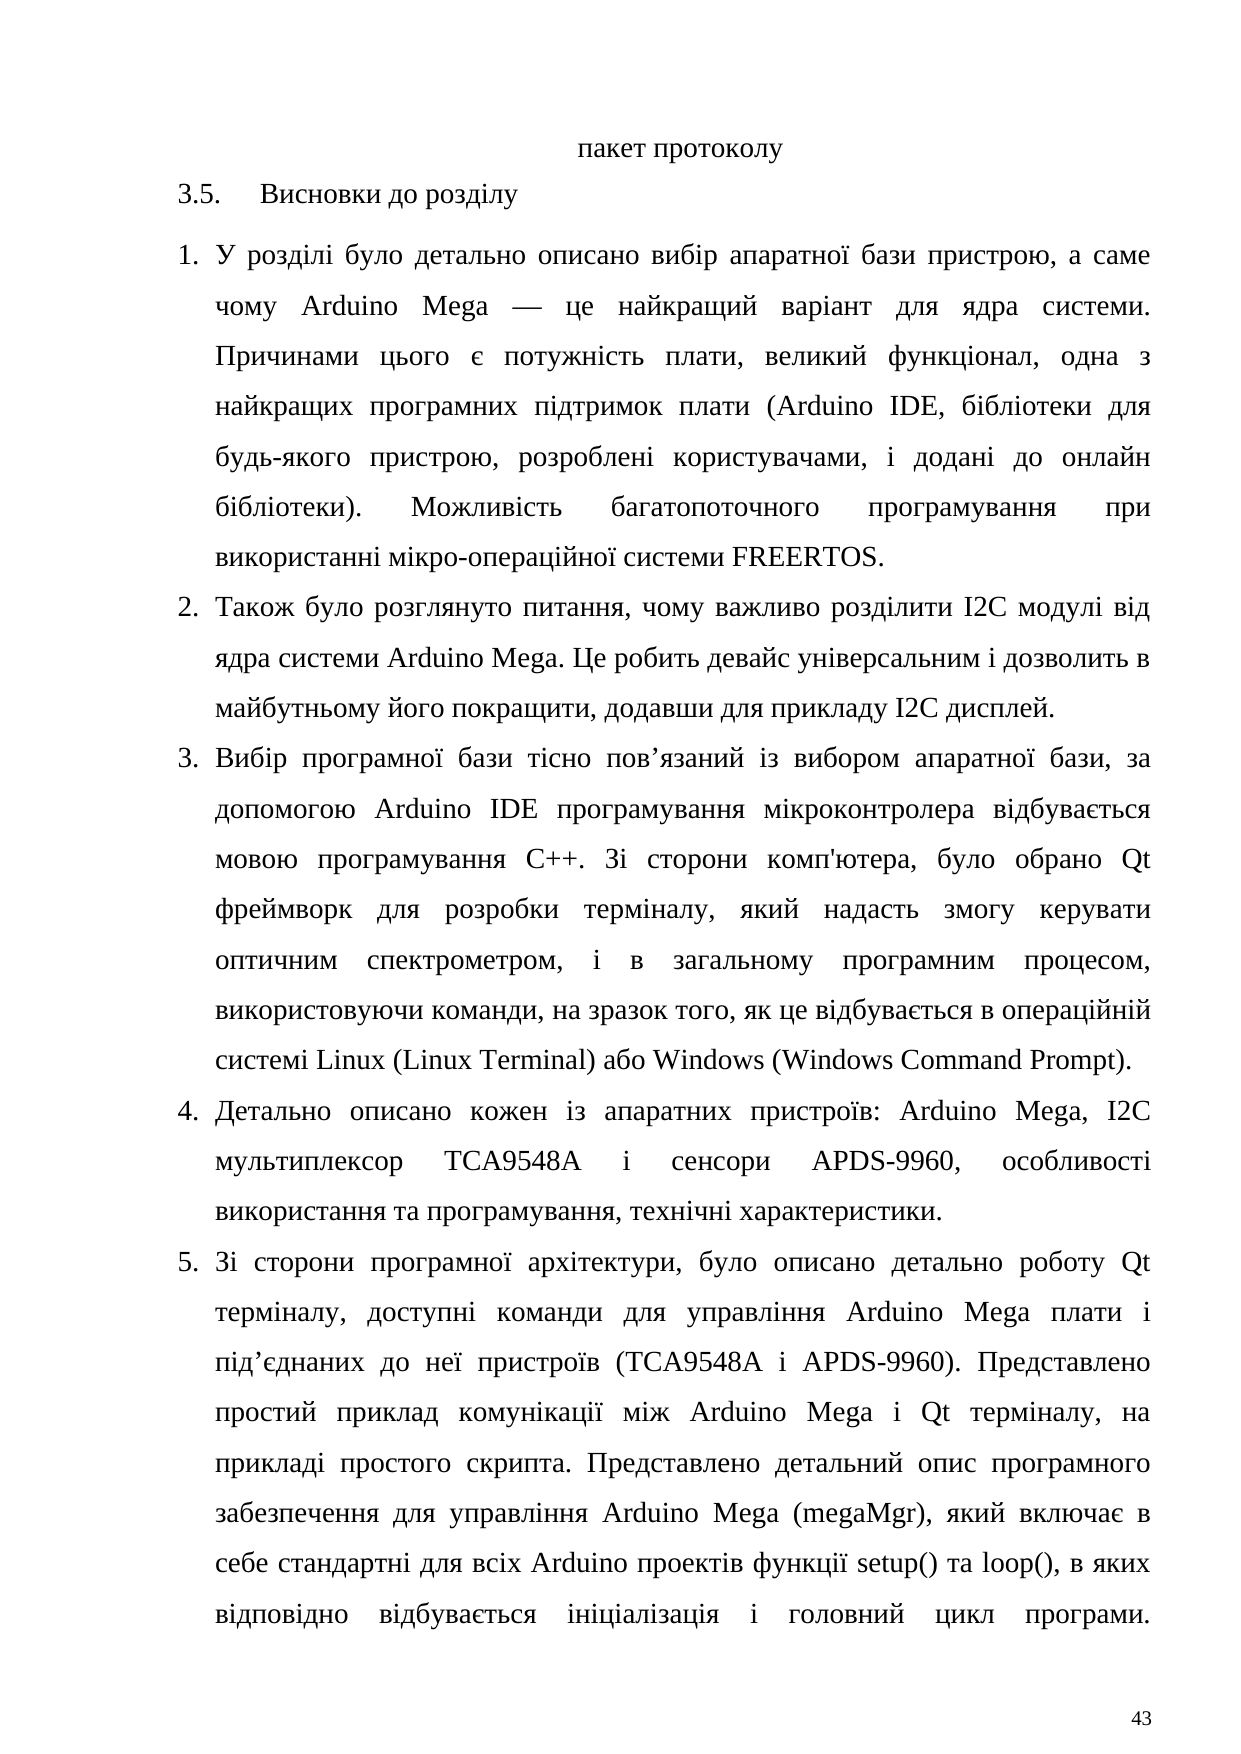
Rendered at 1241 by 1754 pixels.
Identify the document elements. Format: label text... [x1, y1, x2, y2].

list Вибір програмної бази тісно пов’язаний із вибором апаратної бази, за допомогою Arduino IDE програмування мікроконтролера відбувається мовою програмування С++. Зі сторони комп'ютера, було обрано Qt фреймворк для розробки терміналу, який надасть змогу керувати оптичним спектрометром, і в загальному програмним процесом, використовуючи команди, на зразок того, як це відбувається в операційній системі Linux (Linux Terminal) або Windows (Windows Command Prompt). [177, 741, 1152, 1076]
list У розділі було детально описано вибір апаратної бази пристрою, а саме чому Arduino Mega — це найкращий варіант для ядра системи. Причинами цього є потужність плати, великий функціонал, одна з найкращих програмних підтримок плати (Arduino IDE, бібліотеки для будь-якого пристрою, розроблені користувачами, і додані до онлайн бібліотеки). Можливість багатопоточного програмування при використанні мікро-операційної системи FREERTOS. [177, 237, 1152, 573]
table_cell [179, 120, 1181, 174]
list Детально описано кожен із апаратних пристроїв: Arduino Mega, I2C мультиплексор TCA9548A і сенсори APDS-9960, особливості використання та програмування, технічні характеристики. [177, 1093, 1152, 1227]
list Також було розглянуто питання, чому важливо розділити I2C модулі від ядра системи Arduino Mega. Це робить девайс універсальним і дозволить в майбутньому його покращити, додавши для прикладу I2C дисплей. [177, 589, 1152, 724]
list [177, 1244, 1152, 1629]
text 3.5. Висновки до розділу [177, 177, 1152, 210]
